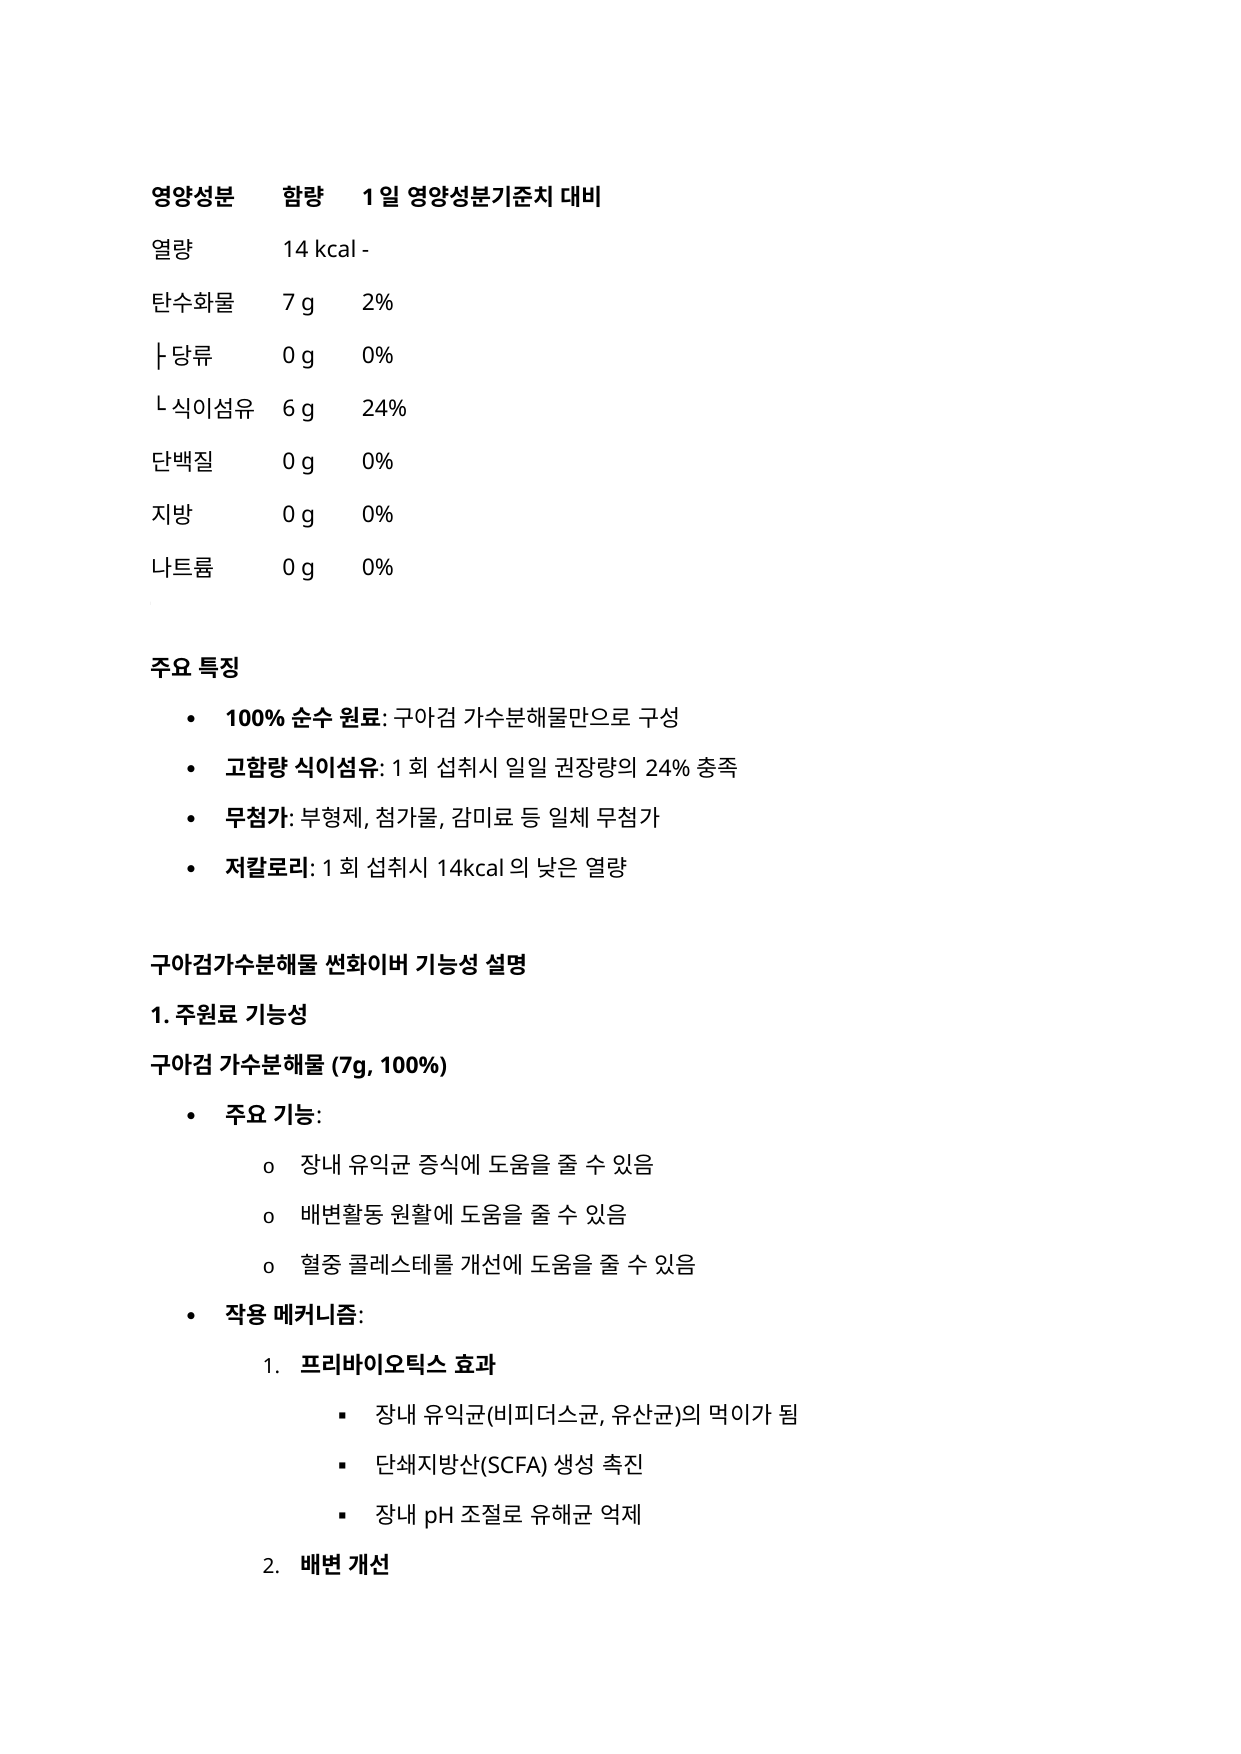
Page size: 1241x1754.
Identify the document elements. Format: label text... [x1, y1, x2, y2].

list 배변 개선 [262, 1547, 1090, 1580]
table_cell 탄수화물 [150, 283, 281, 336]
table_cell 0% [360, 496, 627, 549]
table_cell 0 g [281, 549, 360, 602]
table_cell 6 g [281, 390, 360, 443]
list 장내 유익균 증식에 도움을 줄 수 있음 [262, 1147, 1090, 1181]
list 단쇄지방산(SCFA) 생성 촉진 [337, 1447, 1090, 1480]
table_header 1일 영양성분기준치 대비 [360, 177, 627, 230]
table_cell 0 g [281, 496, 360, 549]
table_cell 0% [360, 443, 627, 496]
table_cell └ 식이섬유 [150, 390, 281, 443]
list 저칼로리: 1회 섭취시 14kcal의 낮은 열량 [187, 849, 1090, 883]
table_cell 단백질 [150, 443, 281, 496]
list 100% 순수 원료: 구아검 가수분해물만으로 구성 [187, 699, 1090, 733]
table_cell 열량 [150, 230, 281, 283]
table_cell 14 kcal [281, 230, 360, 283]
table_cell 24% [360, 390, 627, 443]
list 장내 pH 조절로 유해균 억제 [337, 1497, 1090, 1530]
text 구아검가수분해물 썬화이버 기능성 설명 [150, 947, 1090, 981]
text 구아검 가수분해물 (7g, 100%) [150, 1047, 1090, 1081]
text 주요 특징 [150, 649, 1090, 683]
table_cell 지방 [150, 496, 281, 549]
list 혈중 콜레스테롤 개선에 도움을 줄 수 있음 [262, 1247, 1090, 1280]
table_header 영양성분 [150, 177, 281, 230]
list 작용 메커니즘: [187, 1297, 1090, 1330]
table_cell 7 g [281, 283, 360, 336]
list 주요 기능: [187, 1097, 1090, 1131]
table_cell - [360, 230, 627, 283]
list 고함량 식이섬유: 1회 섭취시 일일 권장량의 24% 충족 [187, 749, 1090, 783]
table_cell 0% [360, 336, 627, 389]
table_cell 2% [360, 283, 627, 336]
table_cell ├ 당류 [150, 336, 281, 389]
list 무첨가: 부형제, 첨가물, 감미료 등 일체 무첨가 [187, 799, 1090, 833]
table_cell 나트륨 [150, 549, 281, 602]
list 프리바이오틱스 효과 [262, 1347, 1090, 1380]
text 1. 주원료 기능성 [150, 997, 1090, 1031]
table_cell 0 g [281, 336, 360, 389]
list 장내 유익균(비피더스균, 유산균)의 먹이가 됨 [337, 1397, 1090, 1430]
table_cell 0% [360, 549, 627, 602]
table_cell 0 g [281, 443, 360, 496]
list 배변활동 원활에 도움을 줄 수 있음 [262, 1197, 1090, 1230]
table_header 함량 [281, 177, 360, 230]
